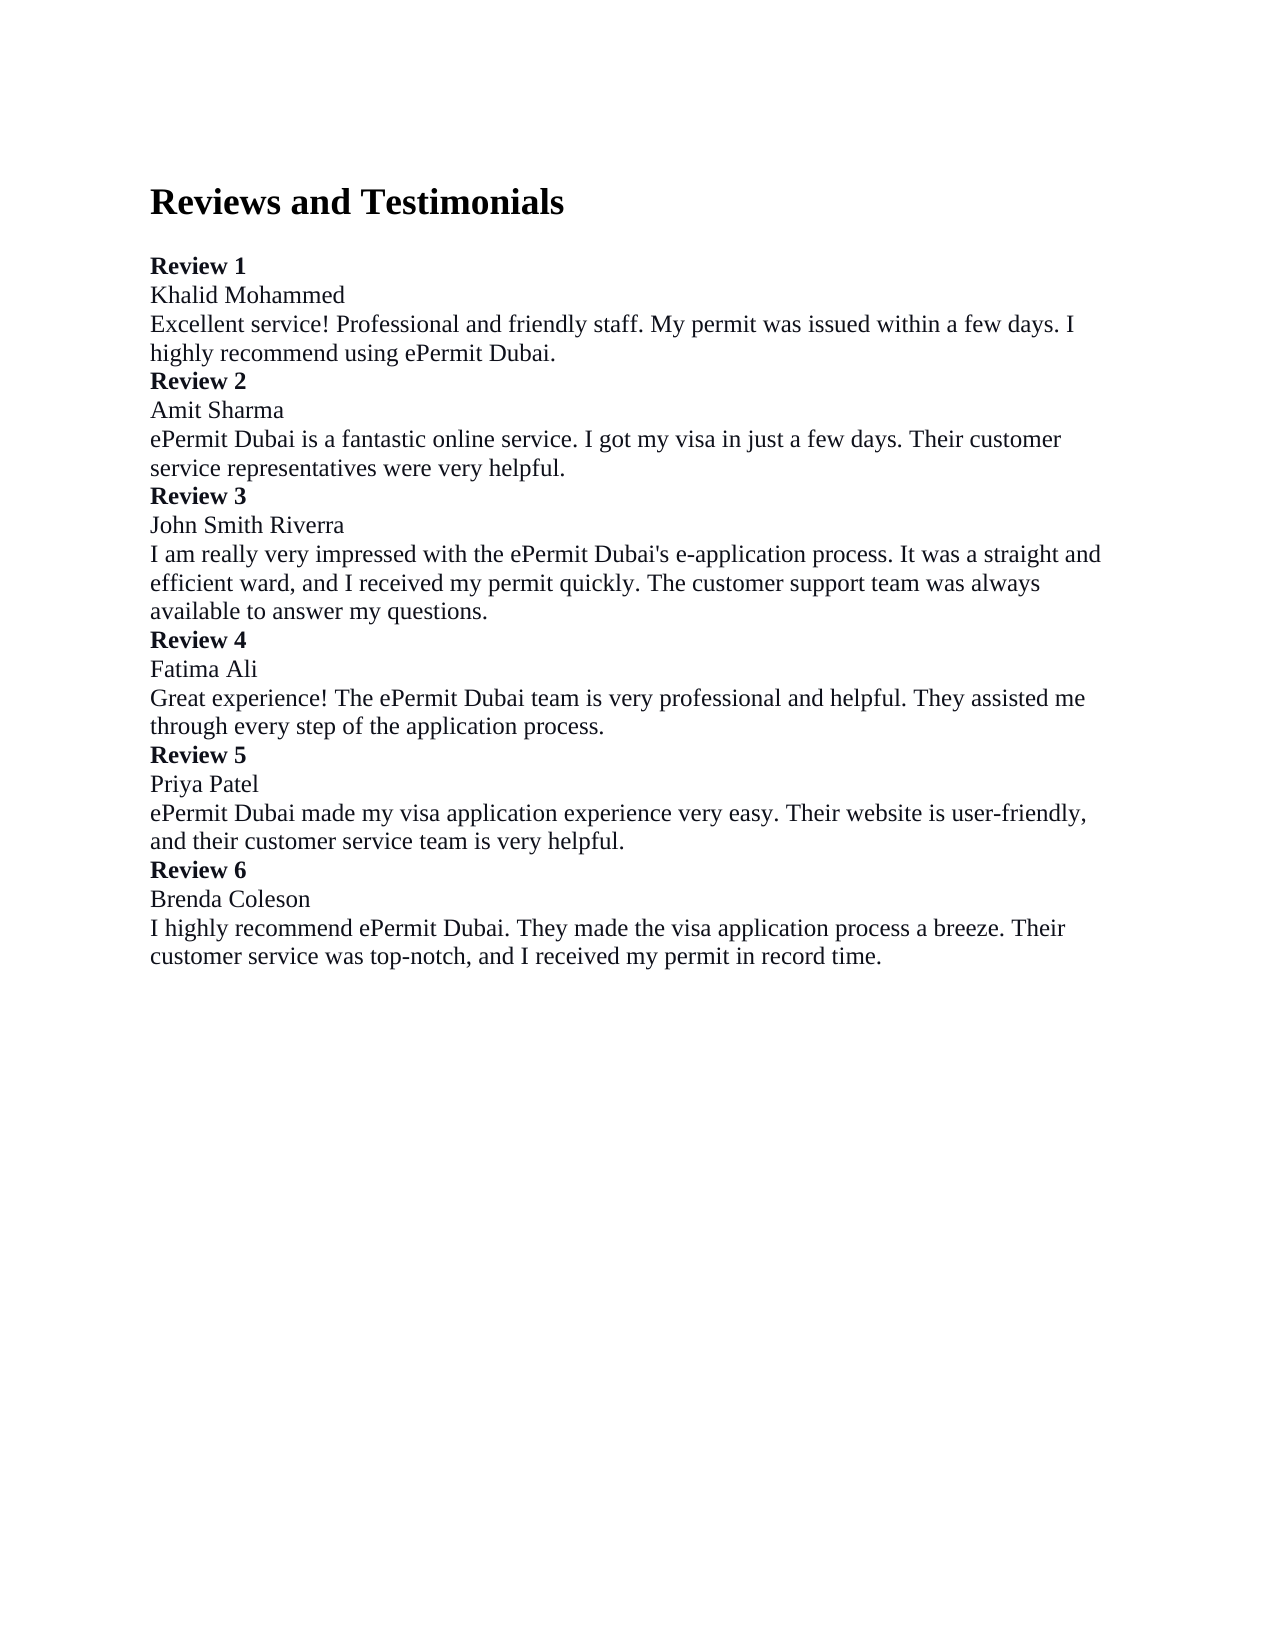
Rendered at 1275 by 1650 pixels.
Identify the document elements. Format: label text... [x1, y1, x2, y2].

text John Smith Riverra [150, 510, 1125, 539]
text Great experience! The ePermit Dubai team is very professional and helpful. They assisted me through every step of the application process. [150, 683, 1125, 740]
text Amit Sharma [150, 395, 1125, 424]
text Review 1 [150, 251, 1125, 280]
text ePermit Dubai made my visa application experience very easy. Their website is user-friendly, and their customer service team is very helpful. [150, 798, 1125, 855]
text Review 5 [150, 740, 1125, 769]
text Brenda Coleson [150, 884, 1125, 913]
subtitle Reviews and Testimonials [150, 179, 1125, 222]
text Khalid Mohammed [150, 280, 1125, 309]
text ePermit Dubai is a fantastic online service. I got my visa in just a few days. Their customer service representatives were very helpful. [150, 424, 1125, 481]
text Review 3 [150, 481, 1125, 510]
text Priya Patel [150, 769, 1125, 798]
text I highly recommend ePermit Dubai. They made the visa application process a breeze. Their customer service was top-notch, and I received my permit in record time. [150, 913, 1125, 970]
text Review 2 [150, 366, 1125, 395]
text Review 6 [150, 855, 1125, 884]
text Fatima Ali [150, 654, 1125, 683]
text I am really very impressed with the ePermit Dubai's e-application process. It was a straight and efficient ward, and I received my permit quickly. The customer support team was always available to answer my questions. [150, 539, 1125, 625]
text Review 4 [150, 625, 1125, 654]
text Excellent service! Professional and friendly staff. My permit was issued within a few days. I highly recommend using ePermit Dubai. [150, 309, 1125, 366]
